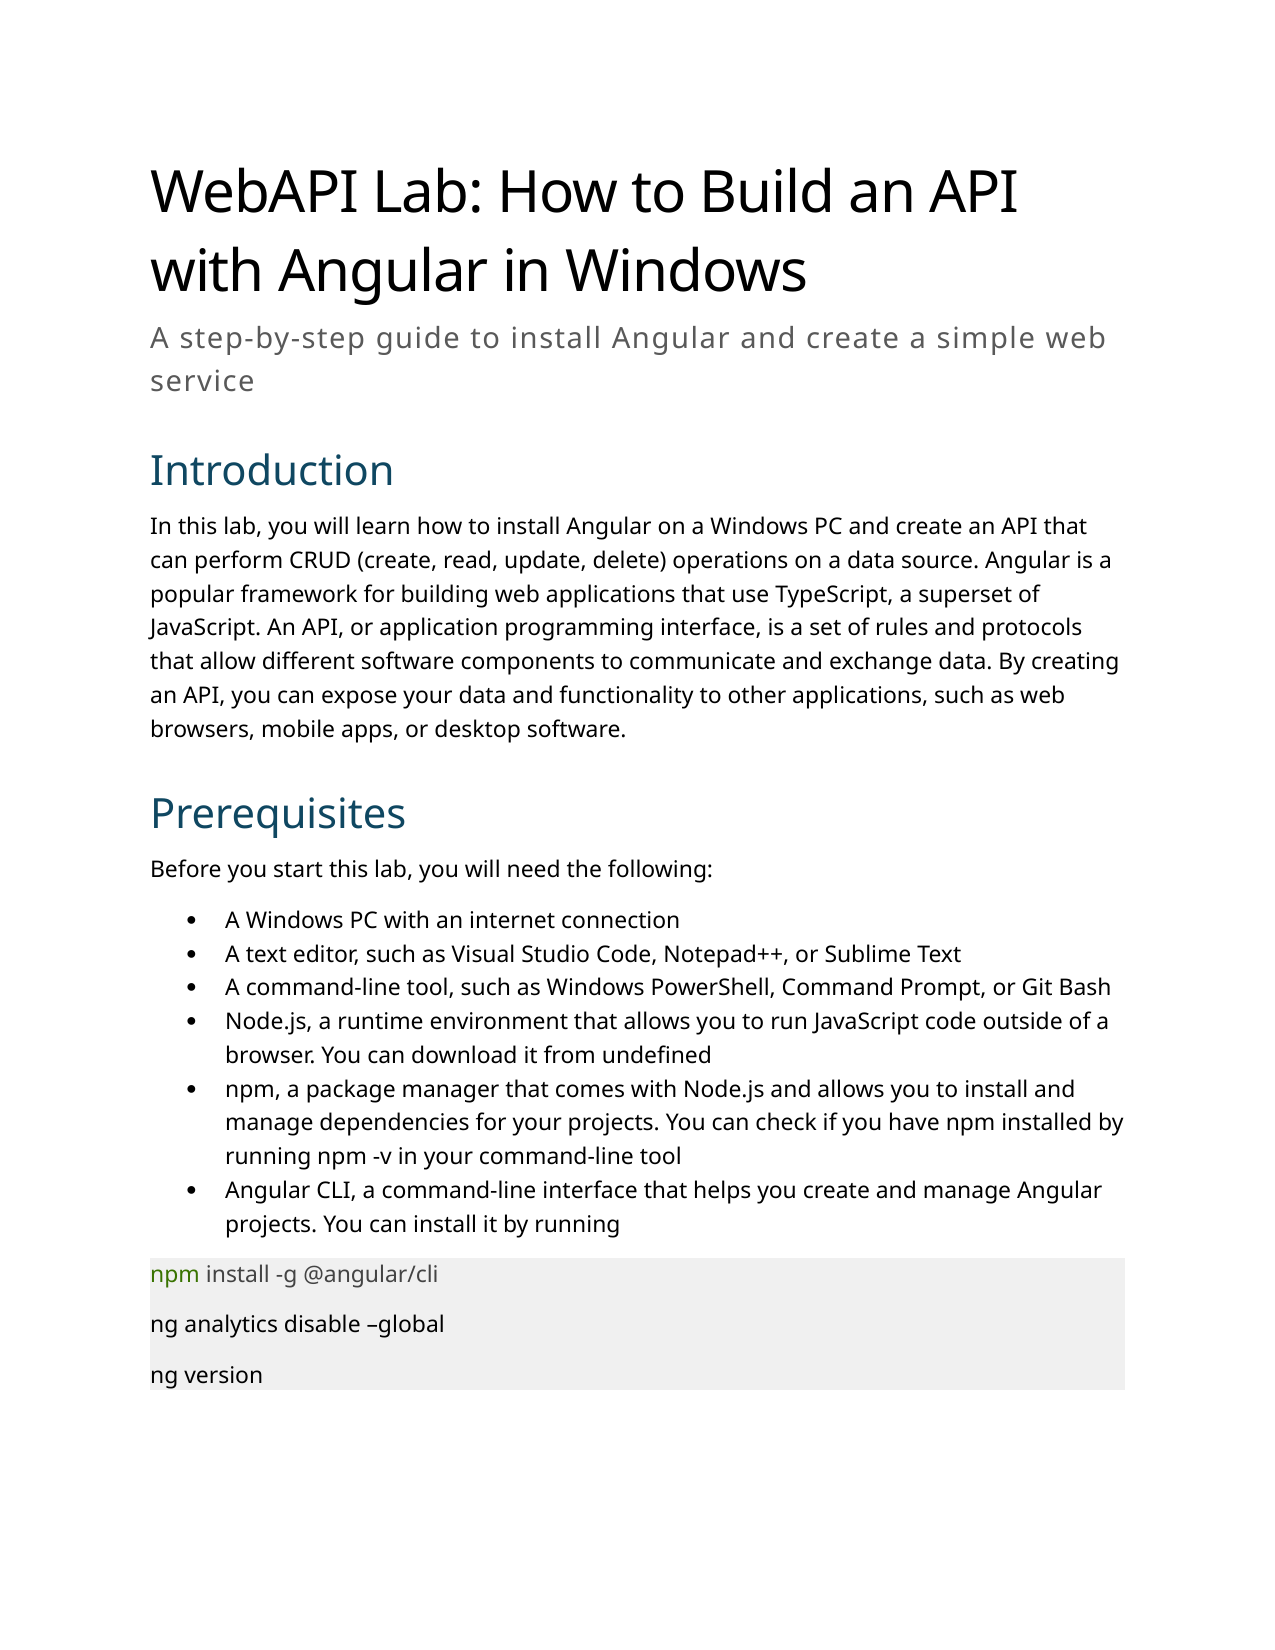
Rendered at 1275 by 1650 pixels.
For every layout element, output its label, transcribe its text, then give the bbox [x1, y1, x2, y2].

subtitle Introduction [150, 440, 1125, 497]
list A Windows PC with an internet connection [187, 904, 1125, 935]
text ng version [150, 1359, 1125, 1390]
list A command-line tool, such as Windows PowerShell, Command Prompt, or Git Bash [187, 971, 1125, 1002]
title WebAPI Lab: How to Build an API with Angular in Windows [150, 150, 1125, 309]
subtitle Prerequisites [150, 784, 1125, 841]
subtitle A step-by-step guide to install Angular and create a simple web service [150, 317, 1125, 400]
text npm install -g @angular/cli [150, 1258, 1125, 1289]
list Node.js, a runtime environment that allows you to run JavaScript code outside of a browser. You can download it from undefined [187, 1005, 1125, 1070]
list Angular CLI, a command-line interface that helps you create and manage Angular projects. You can install it by running [187, 1174, 1125, 1239]
text In this lab, you will learn how to install Angular on a Windows PC and create an API that can perform CRUD (create, read, update, delete) operations on a data source. Angular is a popular framework for building web applications that use TypeScript, a superset of JavaScript. An API, or application programming interface, is a set of rules and protocols that allow different software components to communicate and exchange data. By creating an API, you can expose your data and functionality to other applications, such as web browsers, mobile apps, or desktop software. [150, 510, 1125, 744]
text ng analytics disable –global [150, 1308, 1125, 1339]
list A text editor, such as Visual Studio Code, Notepad++, or Sublime Text [187, 937, 1125, 969]
text Before you start this lab, you will need the following: [150, 853, 1125, 884]
list npm, a package manager that comes with Node.js and allows you to install and manage dependencies for your projects. You can check if you have npm installed by running npm -v in your command-line tool [187, 1072, 1125, 1171]
